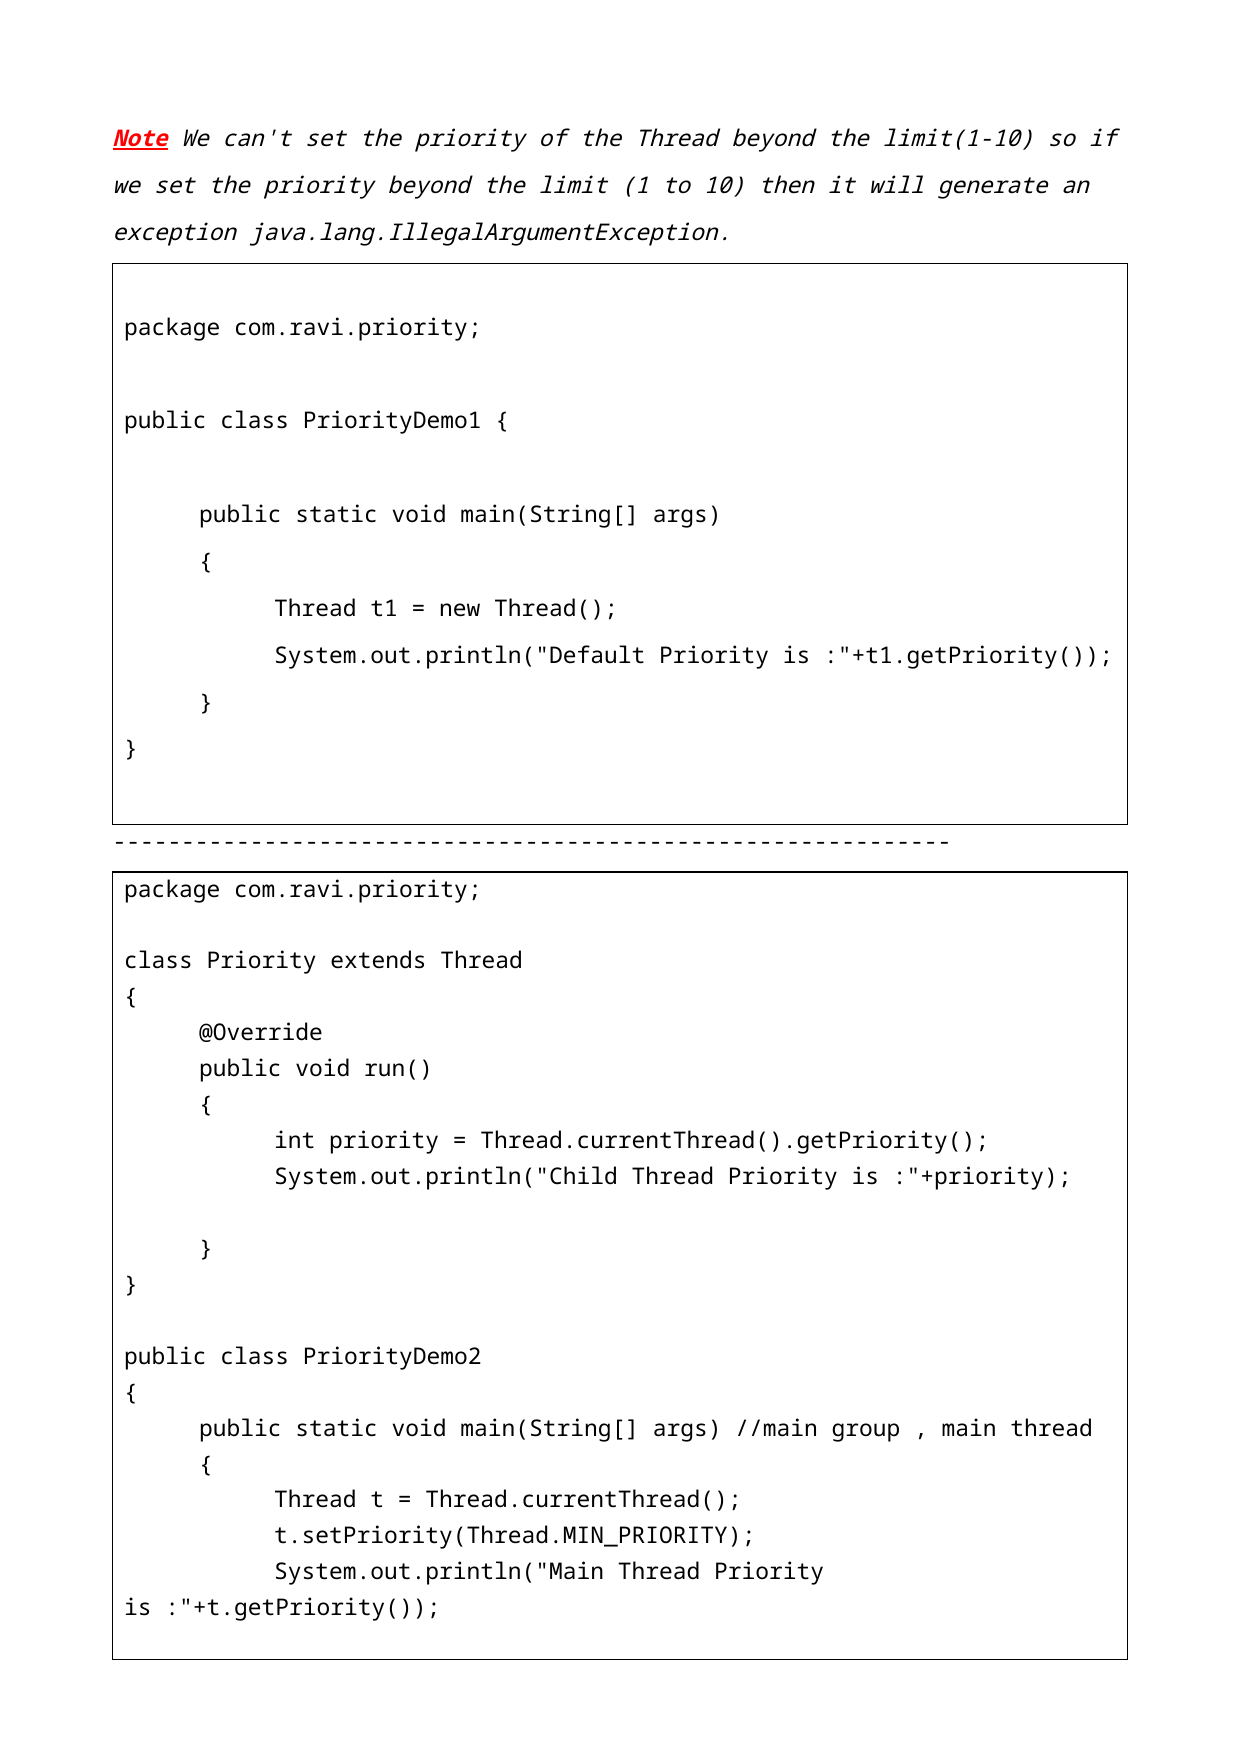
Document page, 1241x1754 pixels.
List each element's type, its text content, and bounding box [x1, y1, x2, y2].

text ------------------------------------------------------------- [112, 825, 1128, 856]
text Note We can't set the priority of the Thread beyond the limit(1-10) so if we set the priority beyond the limit (1 to 10) then it will generate an exception java.lang.IllegalArgumentException. [112, 122, 1128, 247]
table_header package com.ravi.priority; public class PriorityDemo1 { public static void main(String[] args) { Thread t1 = new Thread(); System.out.println("Default Priority is :"+t1.getPriority()); } } [113, 264, 1127, 823]
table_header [113, 873, 1127, 1659]
